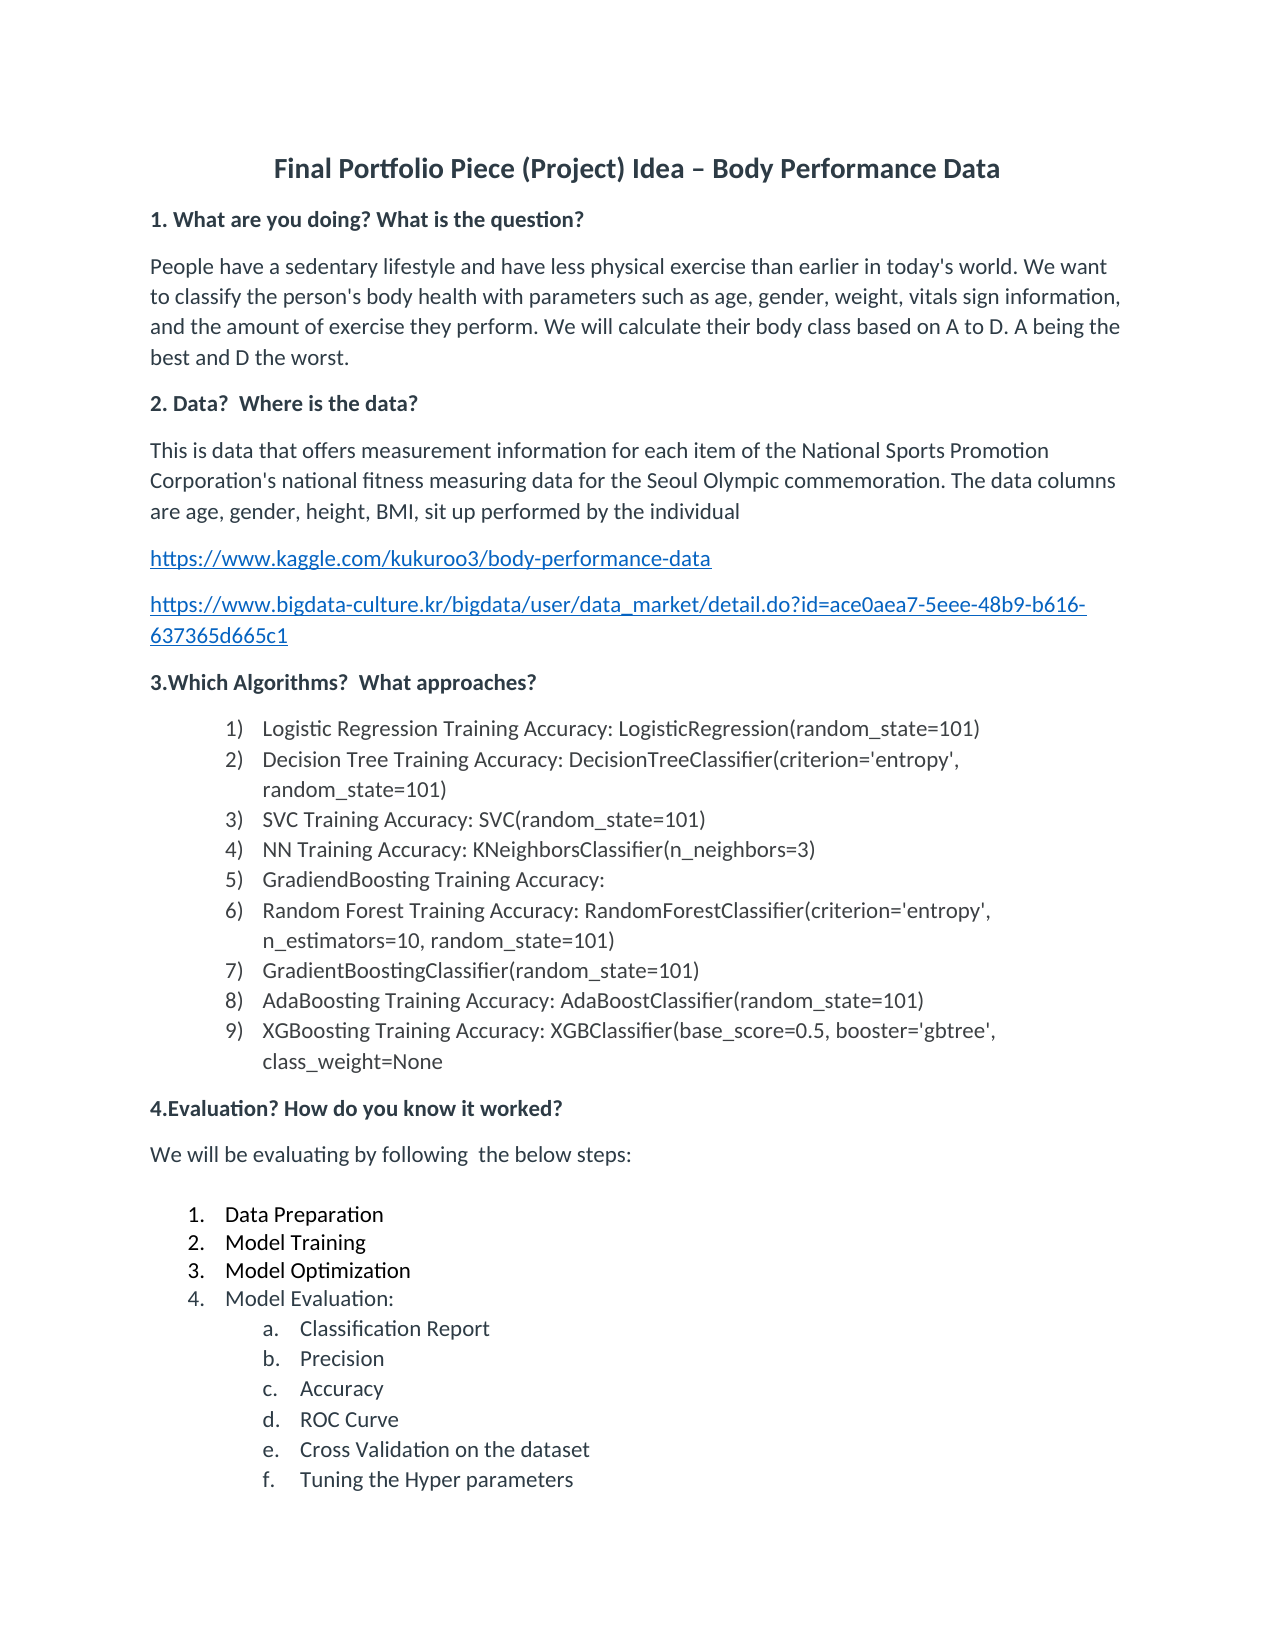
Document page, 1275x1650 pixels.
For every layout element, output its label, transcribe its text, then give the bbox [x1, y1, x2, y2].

text 3.Which Algorithms? What approaches? [150, 668, 1125, 696]
list Decision Tree Training Accuracy: DecisionTreeClassifier(criterion='entropy', random_state=101) [225, 745, 1125, 803]
text https://www.kaggle.com/kukuroo3/body-performance-data [150, 544, 1125, 572]
list Random Forest Training Accuracy: RandomForestClassifier(criterion='entropy', n_estimators=10, random_state=101) [225, 896, 1125, 954]
list GradientBoostingClassifier(random_state=101) [225, 956, 1125, 984]
list Model Evaluation: [187, 1371, 1125, 1399]
list SVC Training Accuracy: SVC(random_state=101) [225, 805, 1125, 833]
list Accuracy [262, 1462, 1125, 1490]
list Model Optimization [187, 1314, 1125, 1342]
list Logistic Regression Training Accuracy: LogisticRegression(random_state=101) [225, 714, 1125, 742]
list Precision [262, 1432, 1125, 1460]
text Final Portfolio Piece (Project) Idea – Body Performance Data [150, 150, 1125, 186]
list NN Training Accuracy: KNeighborsClassifier(n_neighbors=3) [225, 835, 1125, 863]
list XGBoosting Training Accuracy: XGBClassifier(base_score=0.5, booster='gbtree', class_weight=None [225, 1017, 1125, 1075]
list Model Training [187, 1257, 1125, 1285]
text 4.Evaluation? How do you know it worked? [150, 1094, 1125, 1122]
text 1. What are you doing? What is the question? [150, 205, 1125, 233]
text This is data that offers measurement information for each item of the National Sports Promotion Corporation's national fitness measuring data for the Seoul Olympic commemoration. The data columns are age, gender, height, BMI, sit up performed by the individual [150, 436, 1125, 525]
list AdaBoosting Training Accuracy: AdaBoostClassifier(random_state=101) [225, 986, 1125, 1014]
text We will be evaluating by following the below steps: [150, 1141, 1125, 1168]
list Data Preparation [187, 1200, 1125, 1228]
text People have a sedentary lifestyle and have less physical exercise than earlier in today's world. We want to classify the person's body health with parameters such as age, gender, weight, vitals sign information, and the amount of exercise they perform. We will calculate their body class based on A to D. A being the best and D the worst. [150, 252, 1125, 371]
text https://www.bigdata-culture.kr/bigdata/user/data_market/detail.do?id=ace0aea7-5eee-48b9-b616-637365d665c1 [150, 591, 1125, 649]
list Classification Report [262, 1402, 1125, 1430]
text 2. Data? Where is the data? [150, 389, 1125, 417]
list GradiendBoosting Training Accuracy: [225, 866, 1125, 893]
